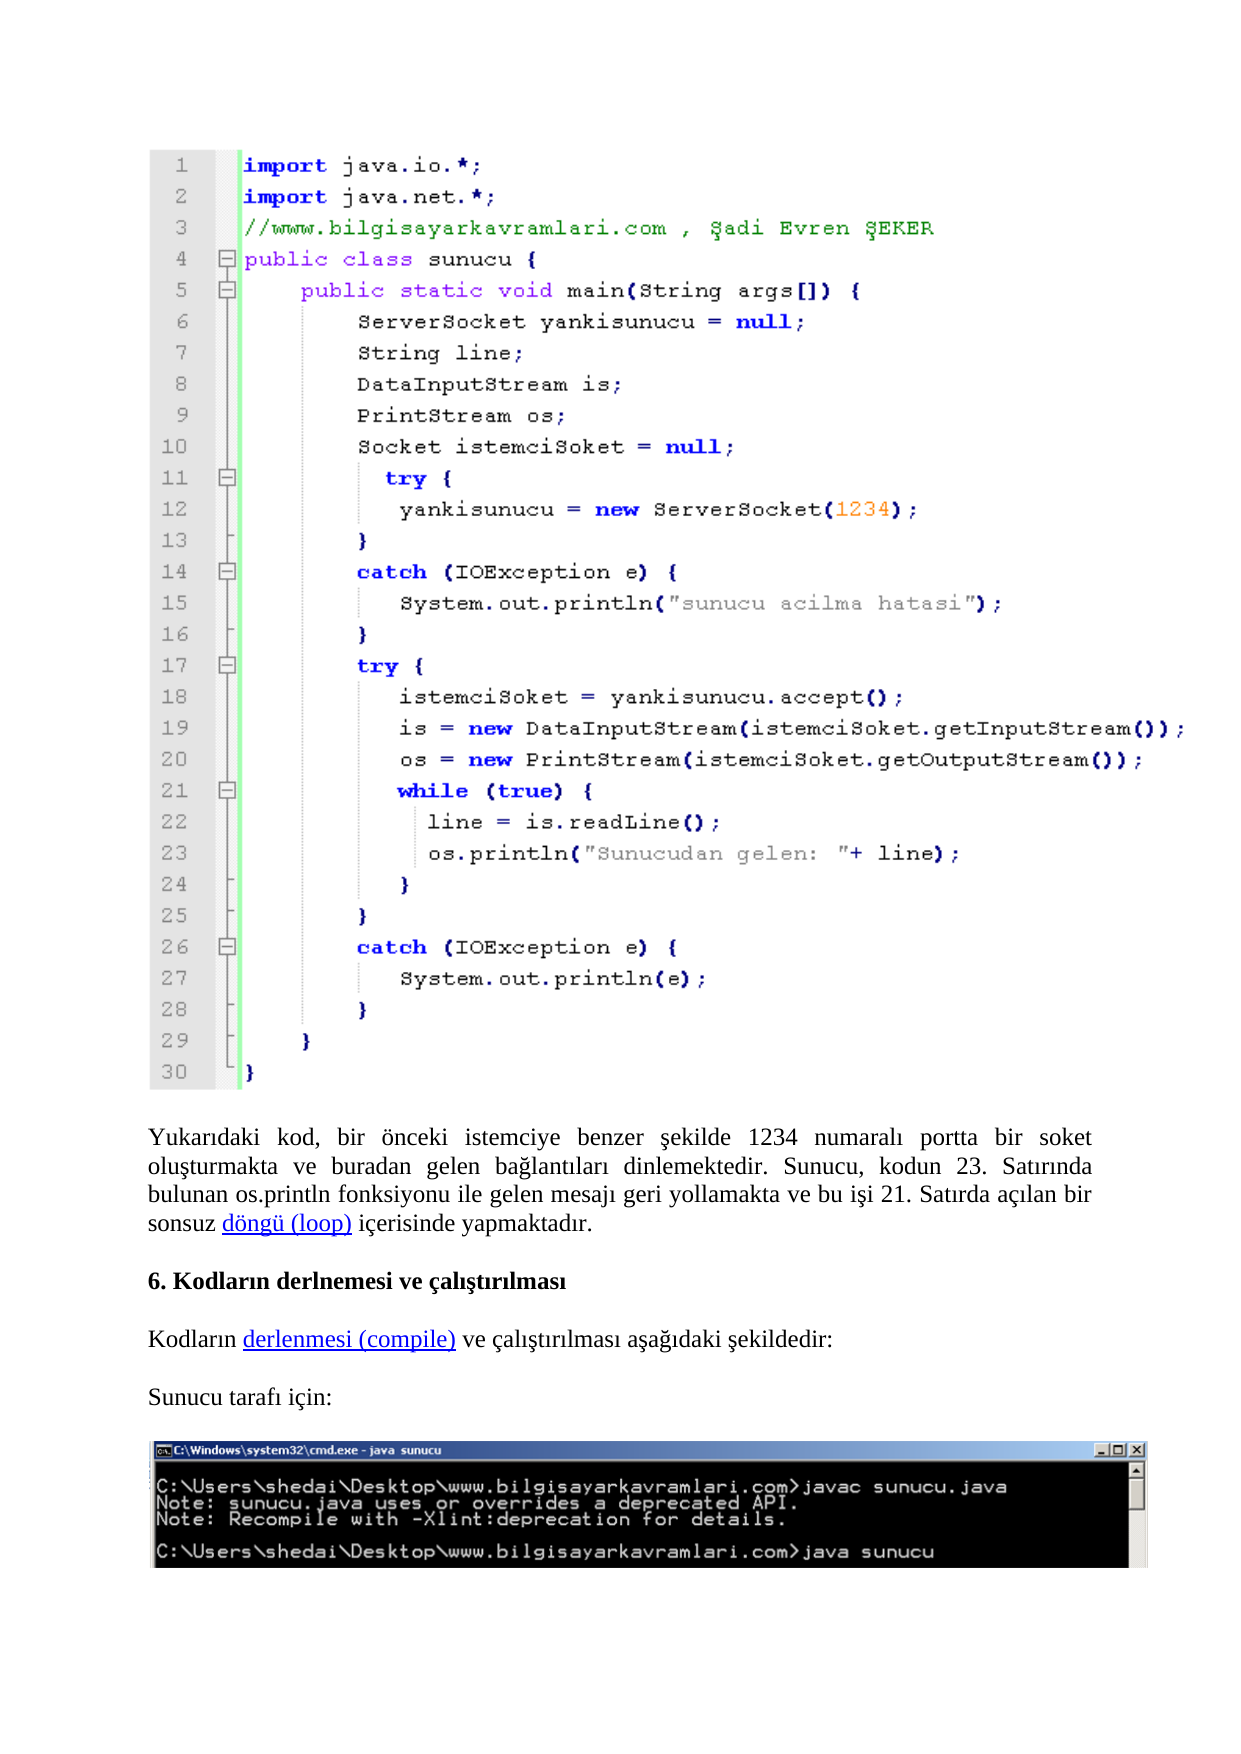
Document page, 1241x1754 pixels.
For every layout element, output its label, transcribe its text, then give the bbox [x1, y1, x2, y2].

text Yukarıdaki kod, bir önceki istemciye benzer şekilde 1234 numaralı portta bir soket oluşturmakta ve buradan gelen bağlantıları dinlemektedir. Sunucu, kodun 23. Satırında bulunan os.println fonksiyonu ile gelen mesajı geri yollamakta ve bu işi 21. Satırda açılan bir sonsuz döngü (loop) içerisinde yapmaktadır. [148, 1122, 1093, 1237]
picture [147, 1440, 1150, 1570]
text Kodların derlenmesi (compile) ve çalıştırılması aşağıdaki şekildedir: [148, 1324, 1093, 1353]
text 6. Kodların derlnemesi ve çalıştırılması [148, 1266, 1093, 1295]
text Sunucu tarafı için: [148, 1382, 1093, 1411]
picture [147, 147, 1214, 1093]
